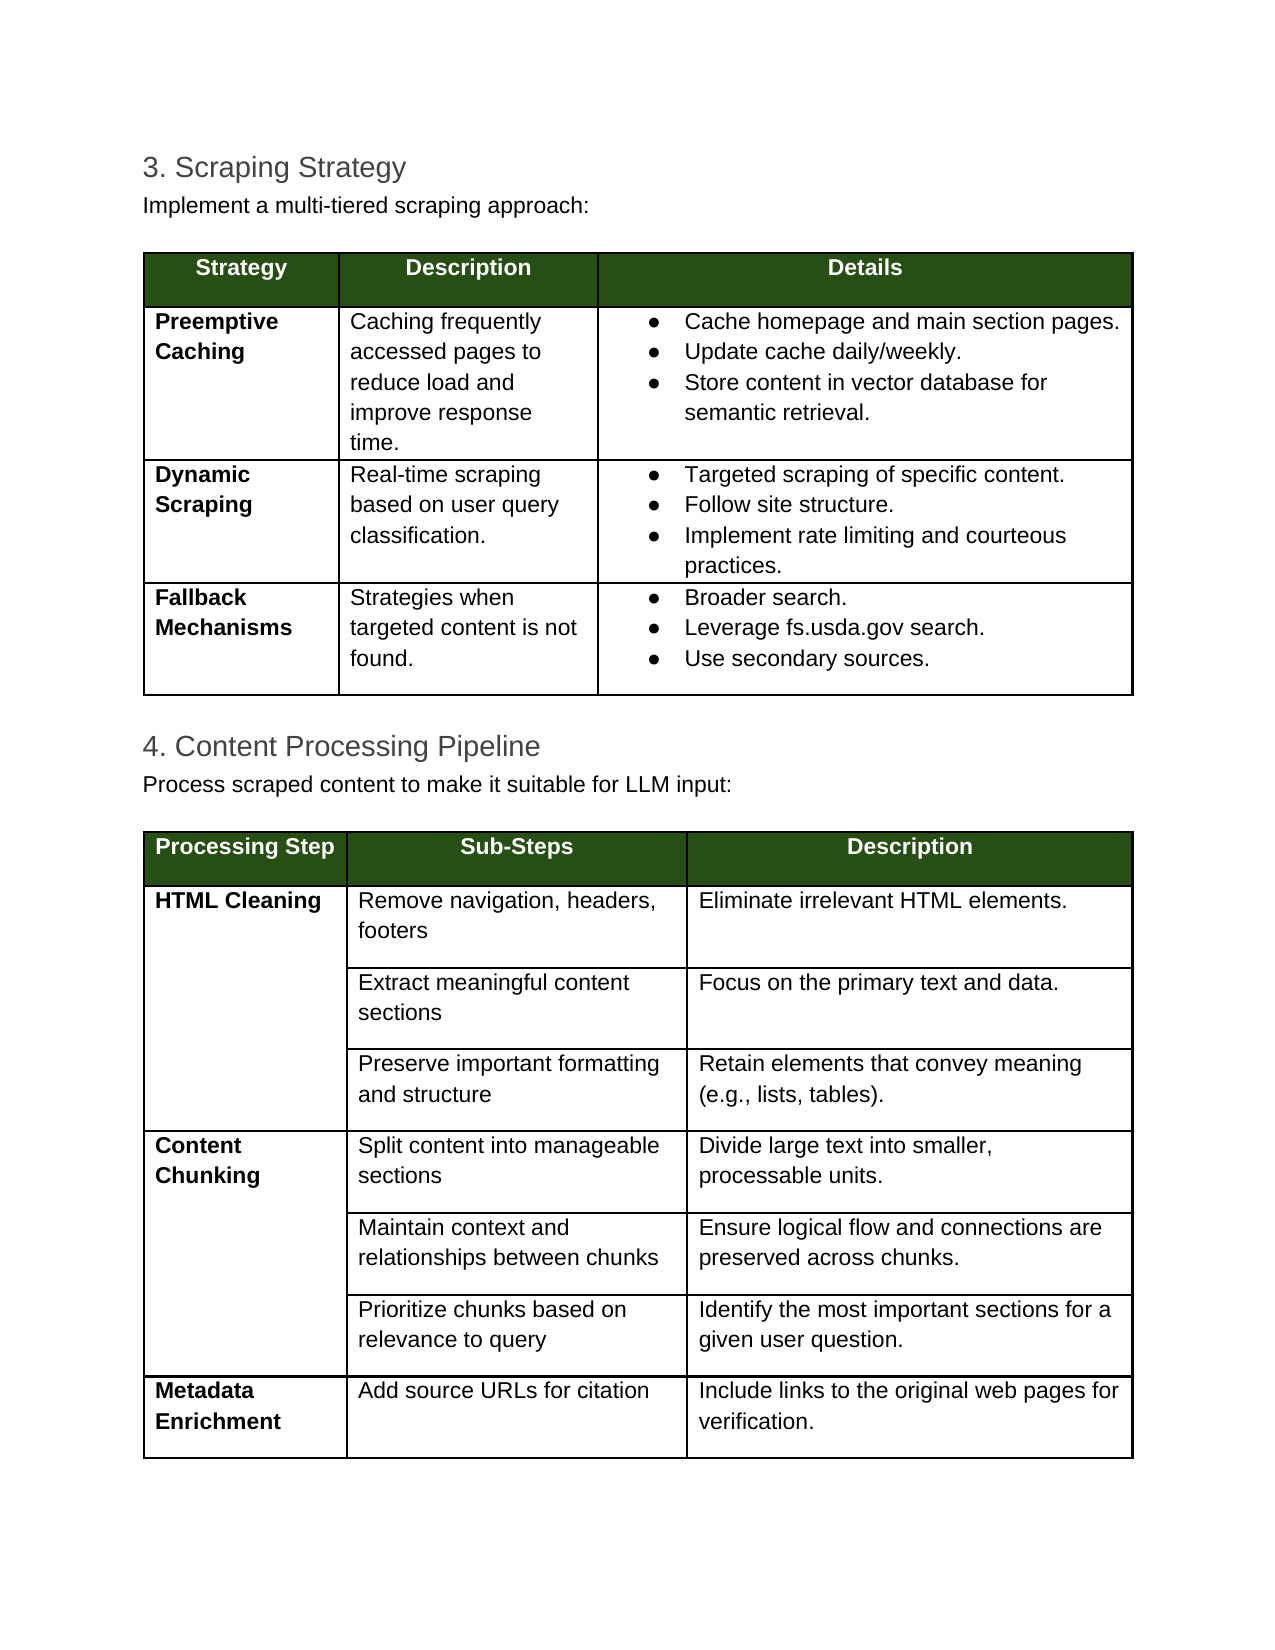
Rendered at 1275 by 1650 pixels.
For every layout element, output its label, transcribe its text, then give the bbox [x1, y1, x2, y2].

table_header Processing Step [145, 833, 346, 885]
table_cell Strategies when targeted content is not found. [340, 584, 597, 693]
table_cell Real-time scraping based on user query classification. [340, 461, 597, 582]
table_cell Eliminate irrelevant HTML elements. [688, 887, 1131, 967]
table_cell Add source URLs for citation [348, 1378, 686, 1457]
table_cell Focus on the primary text and data. [688, 969, 1131, 1048]
table_cell Split content into manageable sections [348, 1132, 686, 1212]
table_cell Retain elements that convey meaning (e.g., lists, tables). [688, 1050, 1131, 1130]
table_cell Targeted scraping of specific content. Follow site structure. Implement rate limiting and courteous practices. [599, 461, 1131, 582]
table_cell Metadata Enrichment [145, 1378, 346, 1457]
table_cell Prioritize chunks based on relevance to query [348, 1296, 686, 1375]
table_cell Preemptive Caching [145, 308, 338, 459]
text Implement a multi-tiered scraping approach: [142, 192, 1133, 218]
table_cell Divide large text into smaller, processable units. [688, 1132, 1131, 1212]
table_header Sub-Steps [348, 833, 686, 885]
table_cell Ensure logical flow and connections are preserved across chunks. [688, 1214, 1131, 1294]
table_header Details [599, 254, 1131, 306]
subtitle 3. Scraping Strategy [142, 150, 1133, 183]
table_cell Maintain context and relationships between chunks [348, 1214, 686, 1294]
table_cell Dynamic Scraping [145, 461, 338, 582]
table_cell Cache homepage and main section pages. Update cache daily/weekly. Store content in vector database for semantic retrieval. [599, 308, 1131, 459]
table_cell Preserve important formatting and structure [348, 1050, 686, 1130]
table_cell HTML Cleaning [145, 887, 346, 1130]
table_cell Extract meaningful content sections [348, 969, 686, 1048]
table_header Strategy [145, 254, 338, 306]
subtitle 4. Content Processing Pipeline [142, 729, 1133, 762]
table_header Description [688, 833, 1131, 885]
table_cell Identify the most important sections for a given user question. [688, 1296, 1131, 1375]
text Process scraped content to make it suitable for LLM input: [142, 771, 1133, 797]
table_cell Caching frequently accessed pages to reduce load and improve response time. [340, 308, 597, 459]
table_cell Broader search. Leverage fs.usda.gov search. Use secondary sources. [599, 584, 1131, 693]
table_cell Include links to the original web pages for verification. [688, 1378, 1131, 1457]
table_cell Content Chunking [145, 1132, 346, 1375]
table_cell Fallback Mechanisms [145, 584, 338, 693]
table_header Description [340, 254, 597, 306]
table_cell Remove navigation, headers, footers [348, 887, 686, 967]
